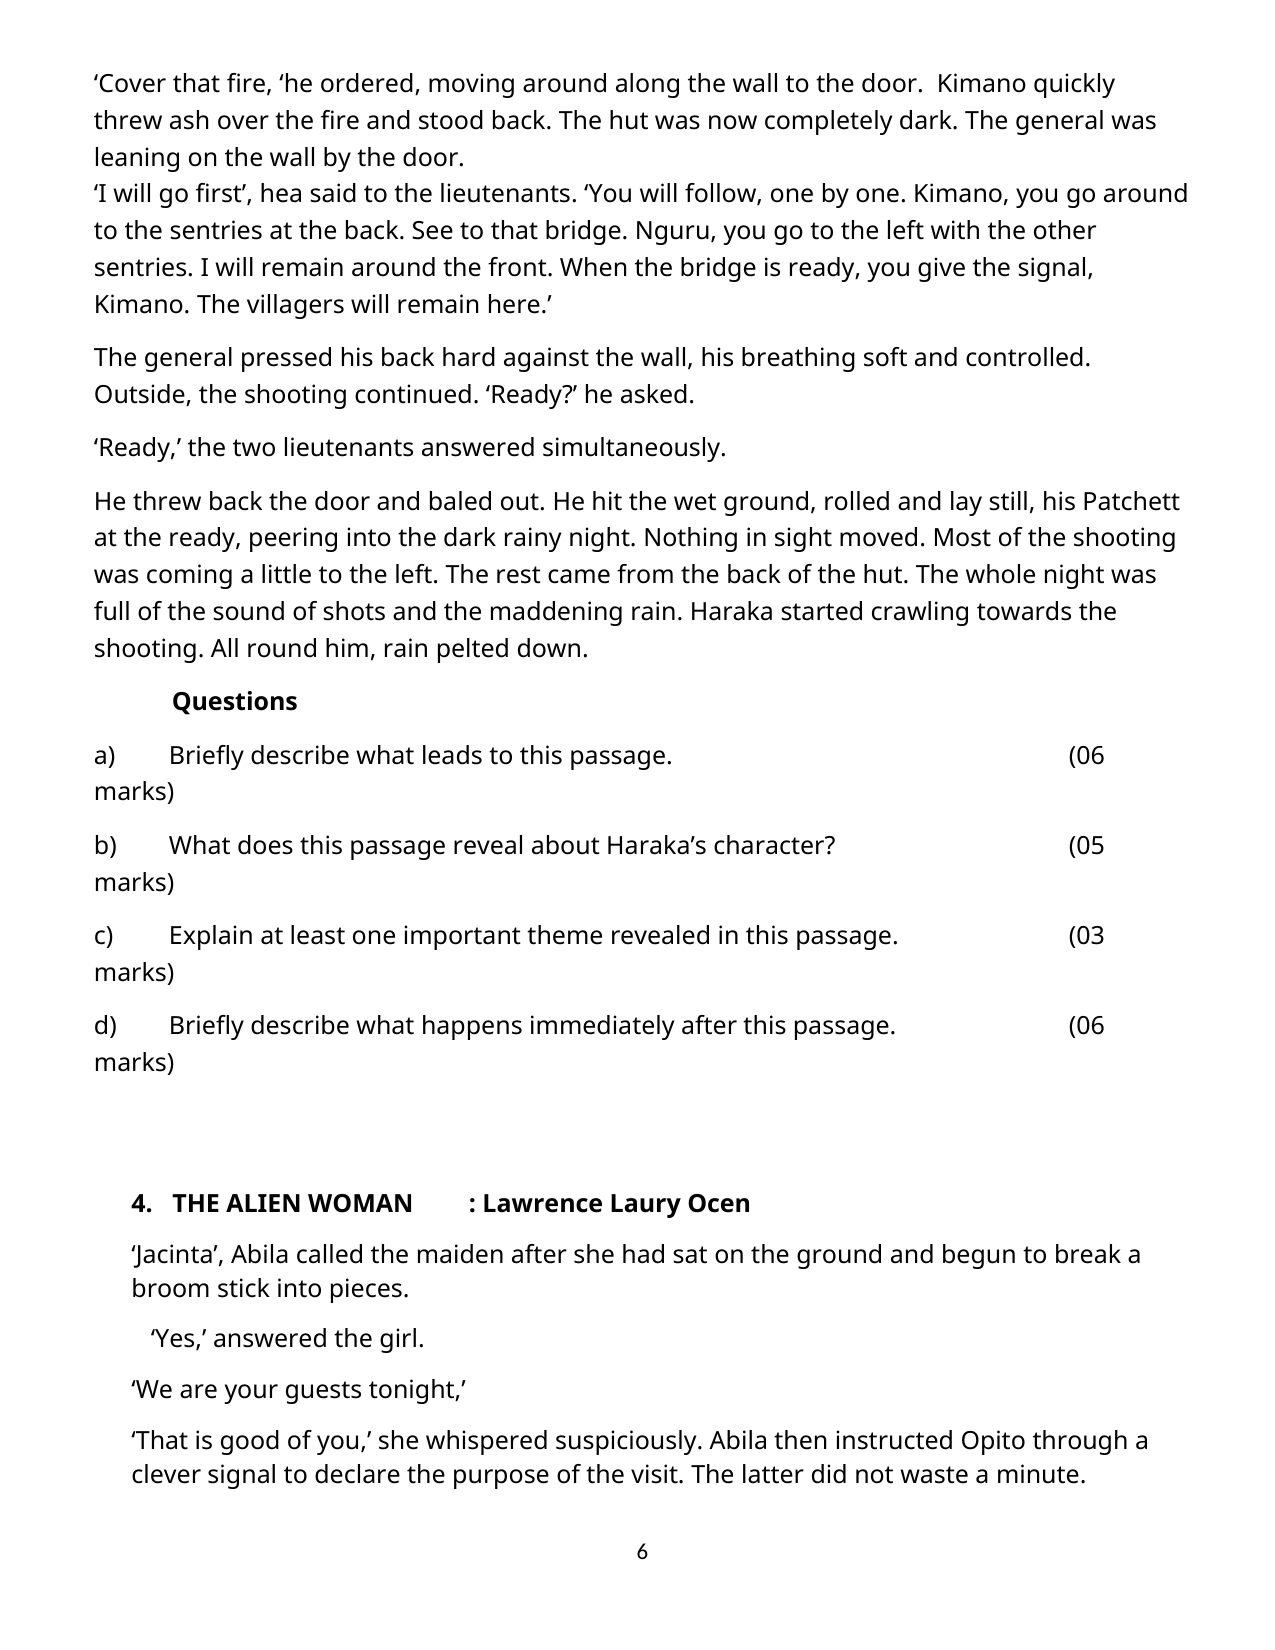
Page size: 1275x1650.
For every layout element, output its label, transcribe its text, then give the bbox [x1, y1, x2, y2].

text He threw back the door and baled out. He hit the wet ground, rolled and lay still, his Patchett at the ready, peering into the dark rainy night. Nothing in sight moved. Most of the shooting was coming a little to the left. The rest came from the back of the hut. The whole night was full of the sound of shots and the maddening rain. Haraka started crawling towards the shooting. All round him, rain pelted down. [94, 483, 1191, 664]
text ‘We are your guests tonight,’ [131, 1372, 1191, 1406]
text ‘Cover that fire, ‘he ordered, moving around along the wall to the door. Kimano quickly threw ash over the fire and stood back. The hut was now completely dark. The general was leaning on the wall by the door. ‘I will go first’, hea said to the lieutenants. ‘You will follow, one by one. Kimano, you go around to the sentries at the back. See to that bridge. Nguru, you go to the left with the other sentries. I will remain around the front. When the bridge is ready, you give the signal, Kimano. The villagers will remain here.’ [94, 66, 1191, 320]
text d) Briefly describe what happens immediately after this passage. (06 marks) [94, 1008, 1191, 1079]
text ‘Ready,’ the two lieutenants answered simultaneously. [94, 430, 1191, 464]
text ‘That is good of you,’ she whispered suspiciously. Abila then instructed Opito through a clever signal to declare the purpose of the visit. The latter did not waste a minute. [131, 1423, 1191, 1491]
text The general pressed his back hard against the wall, his breathing soft and controlled. Outside, the shooting continued. ‘Ready?’ he asked. [94, 340, 1191, 411]
text c) Explain at least one important theme revealed in this passage. (03 marks) [94, 918, 1191, 988]
text b) What does this passage reveal about Haraka’s character? (05 marks) [94, 827, 1191, 898]
text a) Briefly describe what leads to this passage. (06 marks) [94, 737, 1191, 808]
text ‘Yes,’ answered the girl. [131, 1321, 1191, 1355]
text 4. THE ALIEN WOMAN : Lawrence Laury Ocen [131, 1186, 1191, 1220]
text Questions [94, 684, 1191, 718]
text ‘Jacinta’, Abila called the maiden after she had sat on the ground and begun to break a broom stick into pieces. [131, 1236, 1191, 1304]
